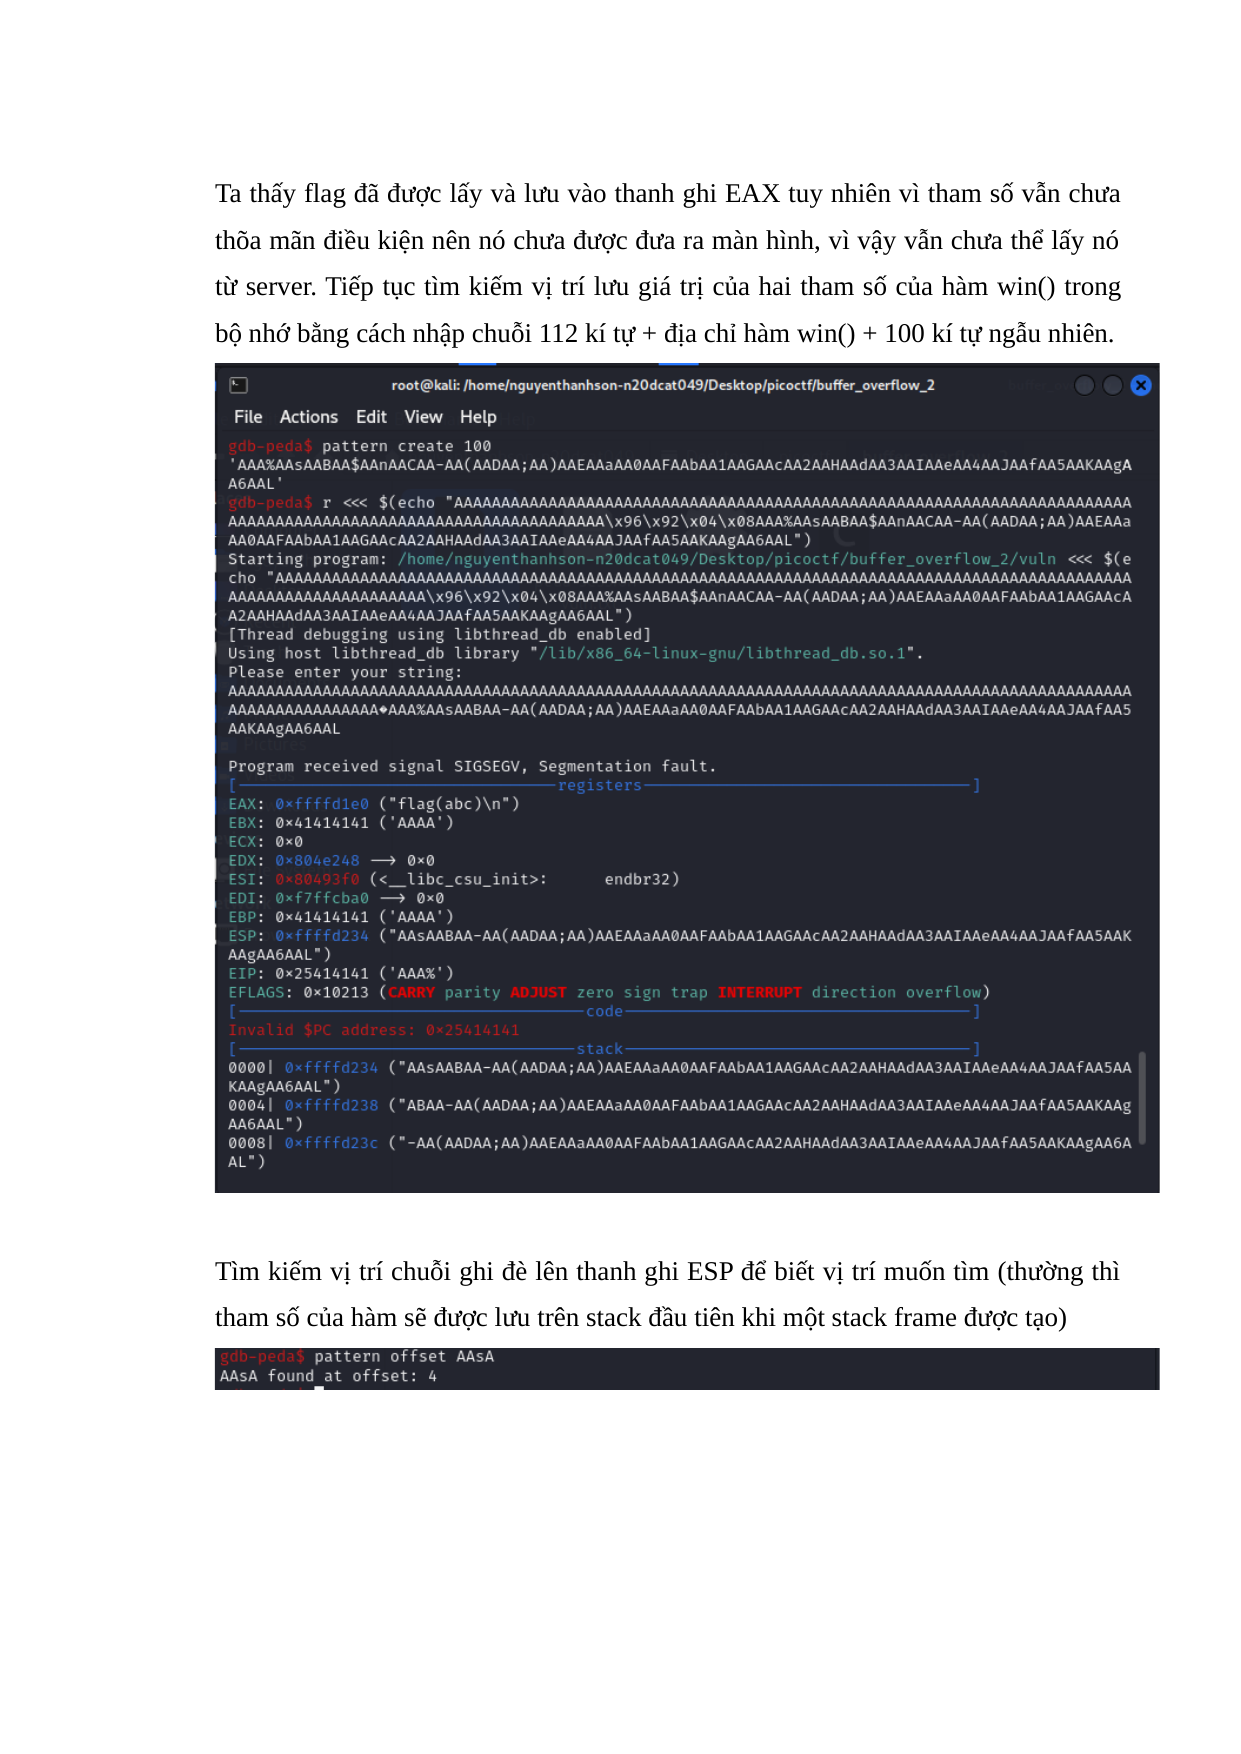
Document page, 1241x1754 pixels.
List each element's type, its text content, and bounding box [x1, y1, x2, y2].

picture [214, 1348, 1160, 1390]
picture [214, 363, 1160, 1193]
text Ta thấy flag đã được lấy và lưu vào thanh ghi EAX tuy nhiên vì tham số vẫn chưa thõa mãn điều kiện nên nó chưa được đưa ra màn hình, vì vậy vẫn chưa thể lấy nó từ server. Tiếp tục tìm kiếm vị trí lưu giá trị của hai tham số của hàm win() trong bộ nhớ bằng cách nhập chuỗi 112 kí tự + địa chỉ hàm win() + 100 kí tự ngẫu nhiên. [215, 177, 1122, 348]
text Tìm kiếm vị trí chuỗi ghi đè lên thanh ghi ESP để biết vị trí muốn tìm (thường thì tham số của hàm sẽ được lưu trên stack đầu tiên khi một stack frame được tạo) [215, 1255, 1122, 1332]
